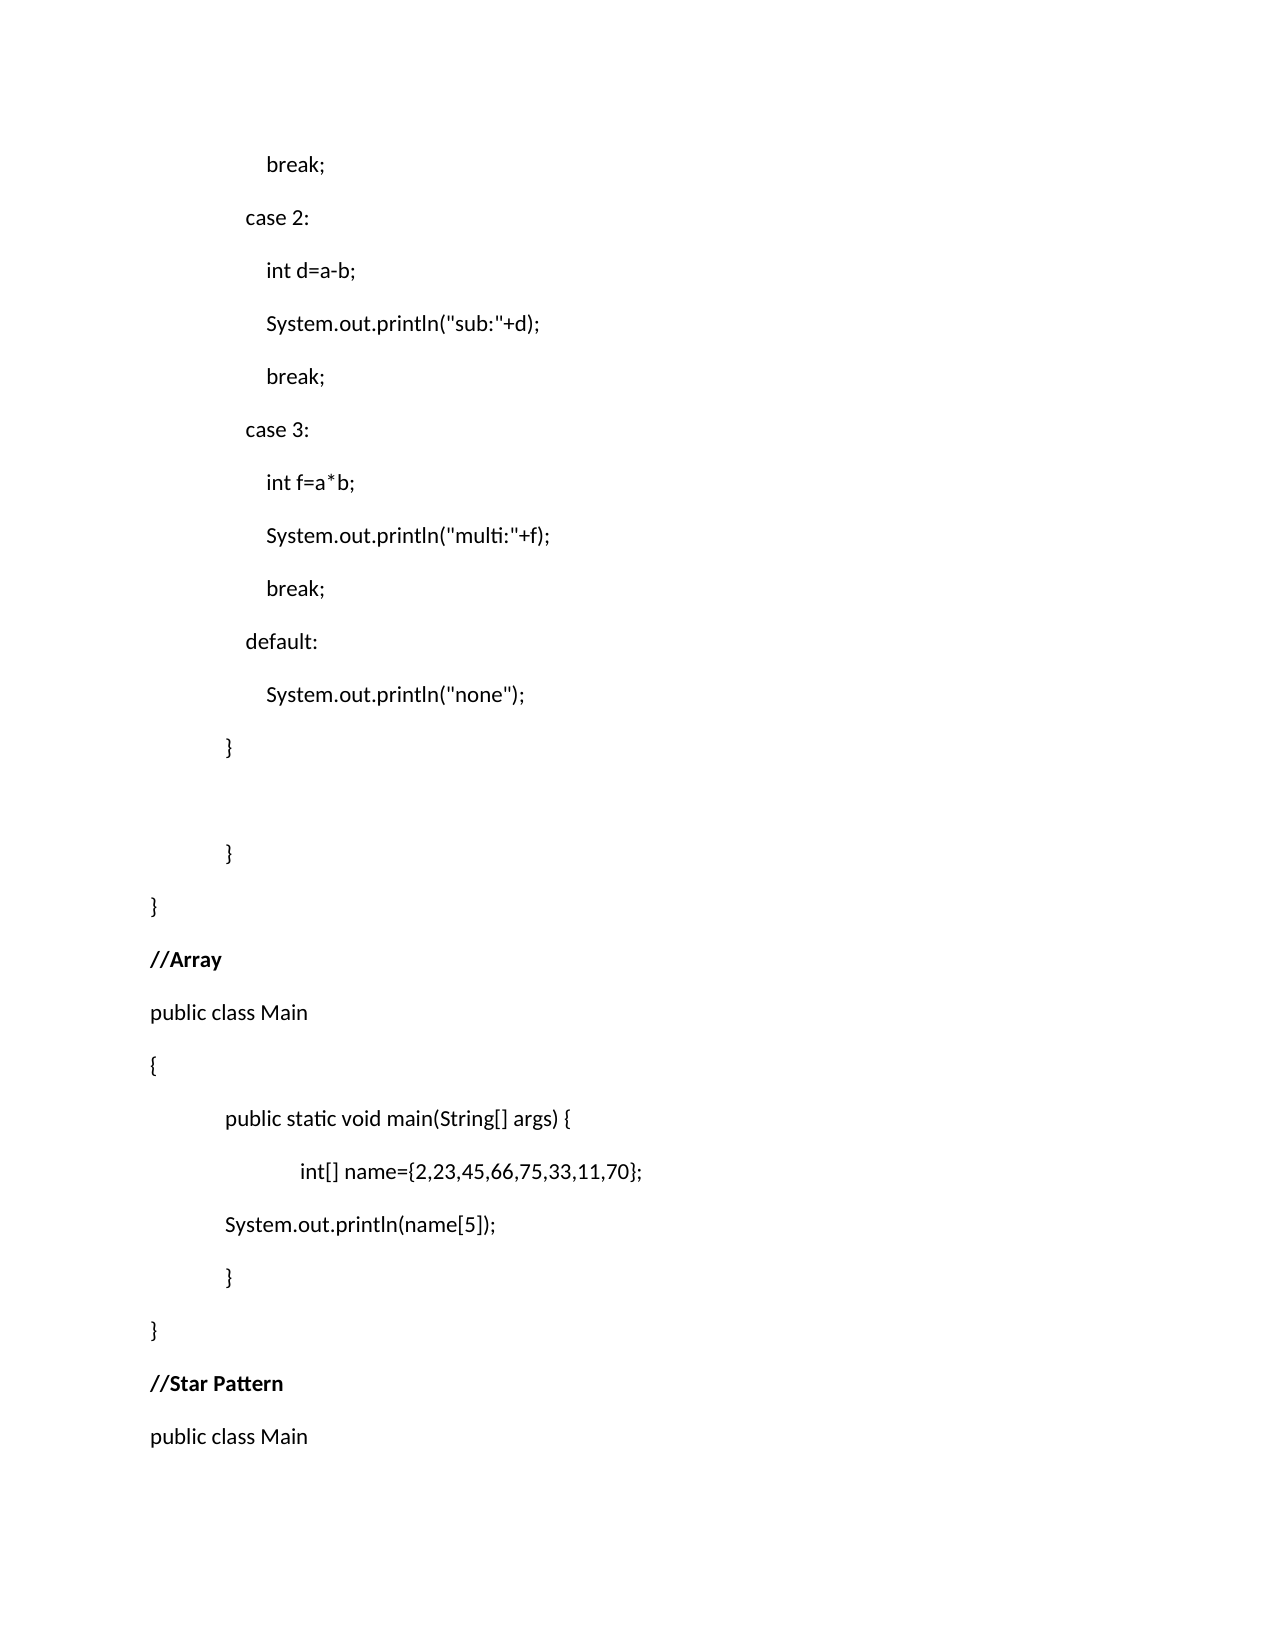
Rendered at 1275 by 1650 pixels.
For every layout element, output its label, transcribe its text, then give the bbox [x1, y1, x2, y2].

text public class Main [150, 998, 1125, 1026]
text int f=a*b; [150, 468, 1125, 496]
text { [150, 1051, 1125, 1079]
text } [150, 892, 1125, 920]
text public class Main [150, 1422, 1125, 1451]
text } [150, 1263, 1125, 1291]
text int d=a-b; [150, 256, 1125, 284]
text System.out.println("sub:"+d); [150, 309, 1125, 337]
text break; [150, 574, 1125, 602]
text default: [150, 627, 1125, 655]
text //Array [150, 945, 1125, 973]
text System.out.println(name[5]); [150, 1210, 1125, 1238]
text break; [150, 150, 1125, 178]
text } [150, 1316, 1125, 1344]
text int[] name={2,23,45,66,75,33,11,70}; [150, 1157, 1125, 1185]
text System.out.println("none"); [150, 680, 1125, 708]
text public static void main(String[] args) { [150, 1104, 1125, 1132]
text System.out.println("multi:"+f); [150, 521, 1125, 549]
text } [150, 733, 1125, 761]
text case 3: [150, 415, 1125, 443]
text break; [150, 362, 1125, 390]
text //Star Pattern [150, 1369, 1125, 1397]
text case 2: [150, 203, 1125, 231]
text } [150, 839, 1125, 867]
